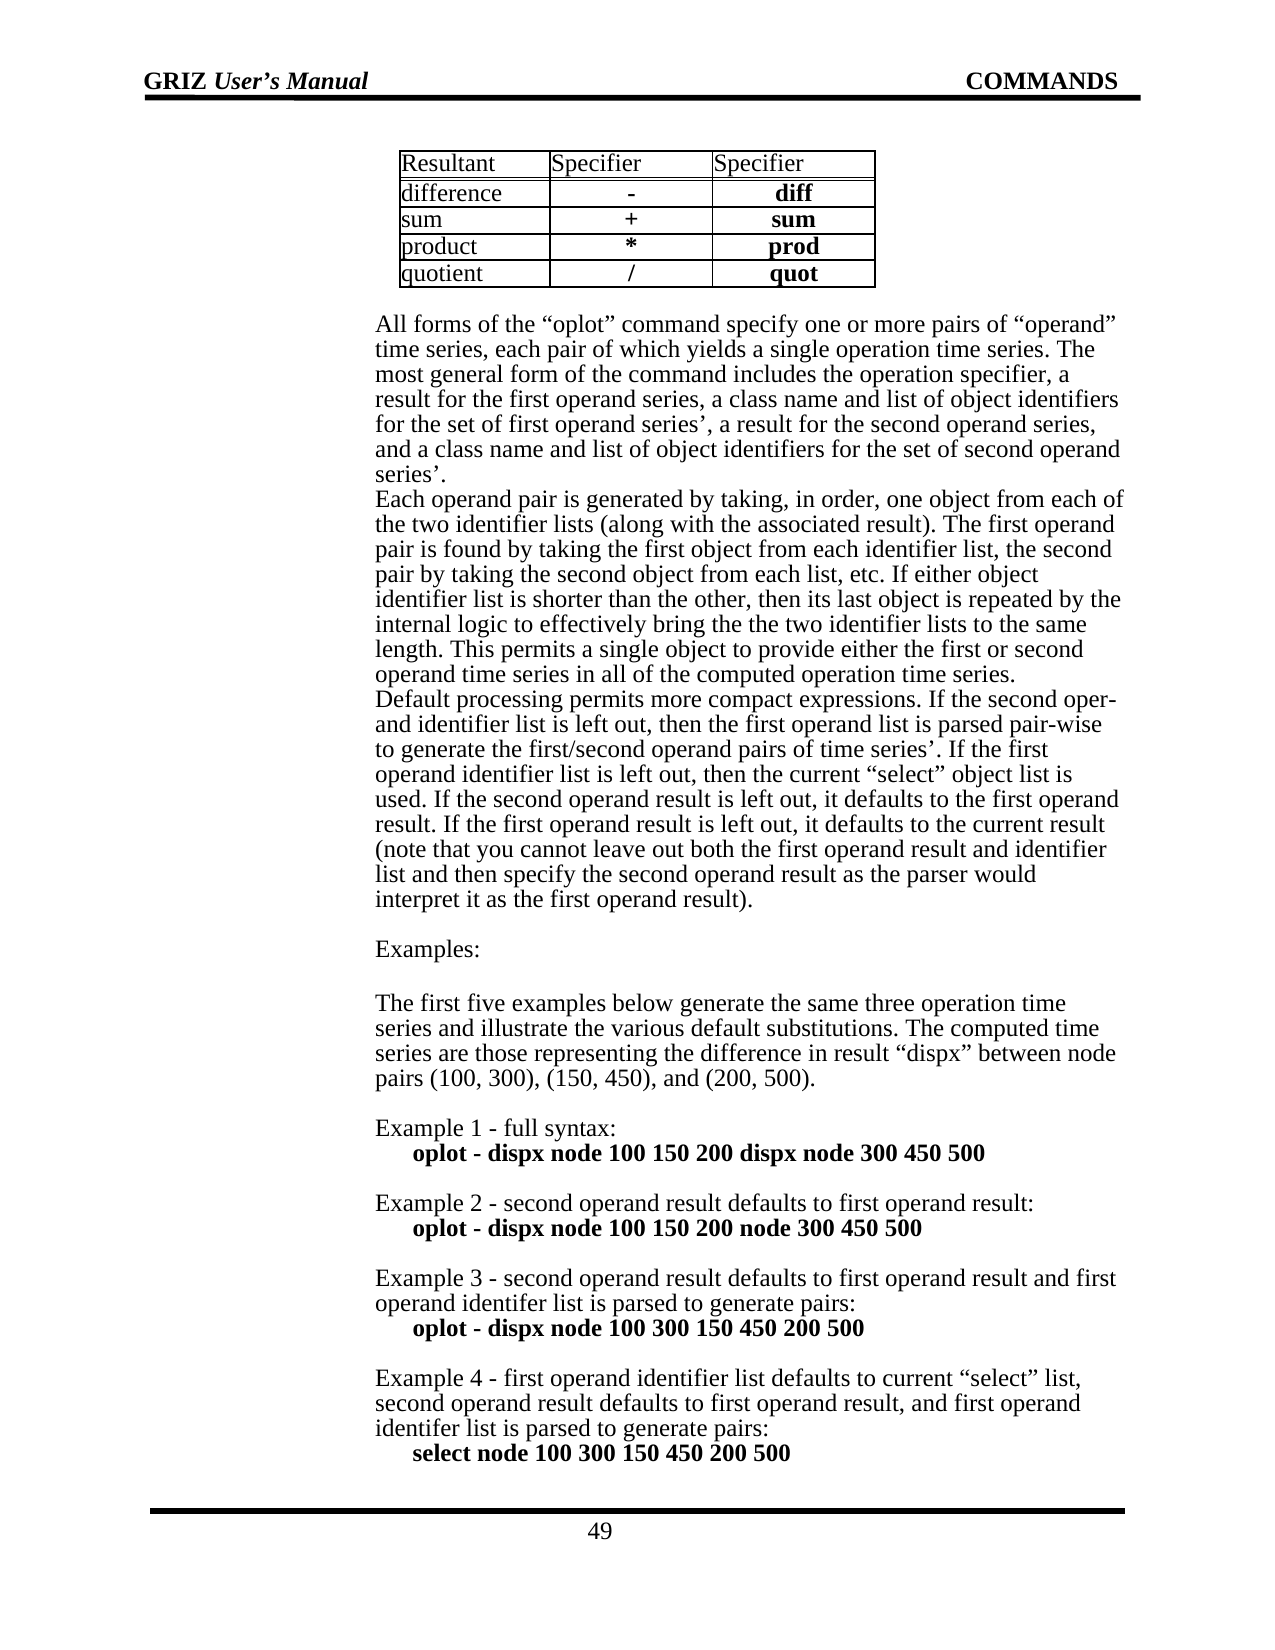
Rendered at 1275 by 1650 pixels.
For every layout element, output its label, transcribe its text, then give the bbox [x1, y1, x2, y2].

text Default processing permits more compact expressions. If the second operand identifier list is left out, then the first operand list is parsed pair-wise to generate the first/second operand pairs of time series’. If the first operand identifier list is left out, then the current “select” object list is used. If the second operand result is left out, it defaults to the first operand result. If the first operand result is left out, it defaults to the current result (note that you cannot leave out both the first operand result and identifier list and then specify the second operand result as the parser would interpret it as the first operand result). [375, 687, 1125, 912]
text Example 2 - second operand result defaults to first operand result: [375, 1191, 1125, 1216]
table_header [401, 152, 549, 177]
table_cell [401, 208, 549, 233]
text oplot - dispx node 100 150 200 dispx node 300 450 500 [375, 1141, 1125, 1166]
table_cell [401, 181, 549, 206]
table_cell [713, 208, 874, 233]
text Example 1 - full syntax: [375, 1116, 1125, 1141]
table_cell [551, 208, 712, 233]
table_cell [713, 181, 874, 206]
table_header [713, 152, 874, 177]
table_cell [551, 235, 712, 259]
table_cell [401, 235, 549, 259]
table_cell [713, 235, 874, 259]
text Each operand pair is generated by taking, in order, one object from each of the two identifier lists (along with the associated result). The first operand pair is found by taking the first object from each identifier list, the second pair by taking the second object from each list, etc. If either object identifier list is shorter than the other, then its last object is repeated by the internal logic to effectively bring the the two identifier lists to the same length. This permits a single object to provide either the first or second operand time series in all of the computed operation time series. [375, 487, 1125, 687]
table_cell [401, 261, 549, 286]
text The first five examples below generate the same three operation time series and illustrate the various default substitutions. The computed time series are those representing the difference in result “dispx” between node pairs (100, 300), (150, 450), and (200, 500). [375, 991, 1125, 1091]
text Example 3 - second operand result defaults to first operand result and first operand identifer list is parsed to generate pairs: [375, 1266, 1125, 1316]
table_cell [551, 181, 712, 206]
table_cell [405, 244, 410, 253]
text oplot - dispx node 100 150 200 node 300 450 500 [375, 1216, 1125, 1241]
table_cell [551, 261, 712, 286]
text oplot - dispx node 100 300 150 450 200 500 [375, 1316, 1125, 1341]
text select node 100 300 150 450 200 500 [375, 1441, 1125, 1466]
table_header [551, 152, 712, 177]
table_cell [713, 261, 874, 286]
text Examples: [150, 937, 1125, 962]
